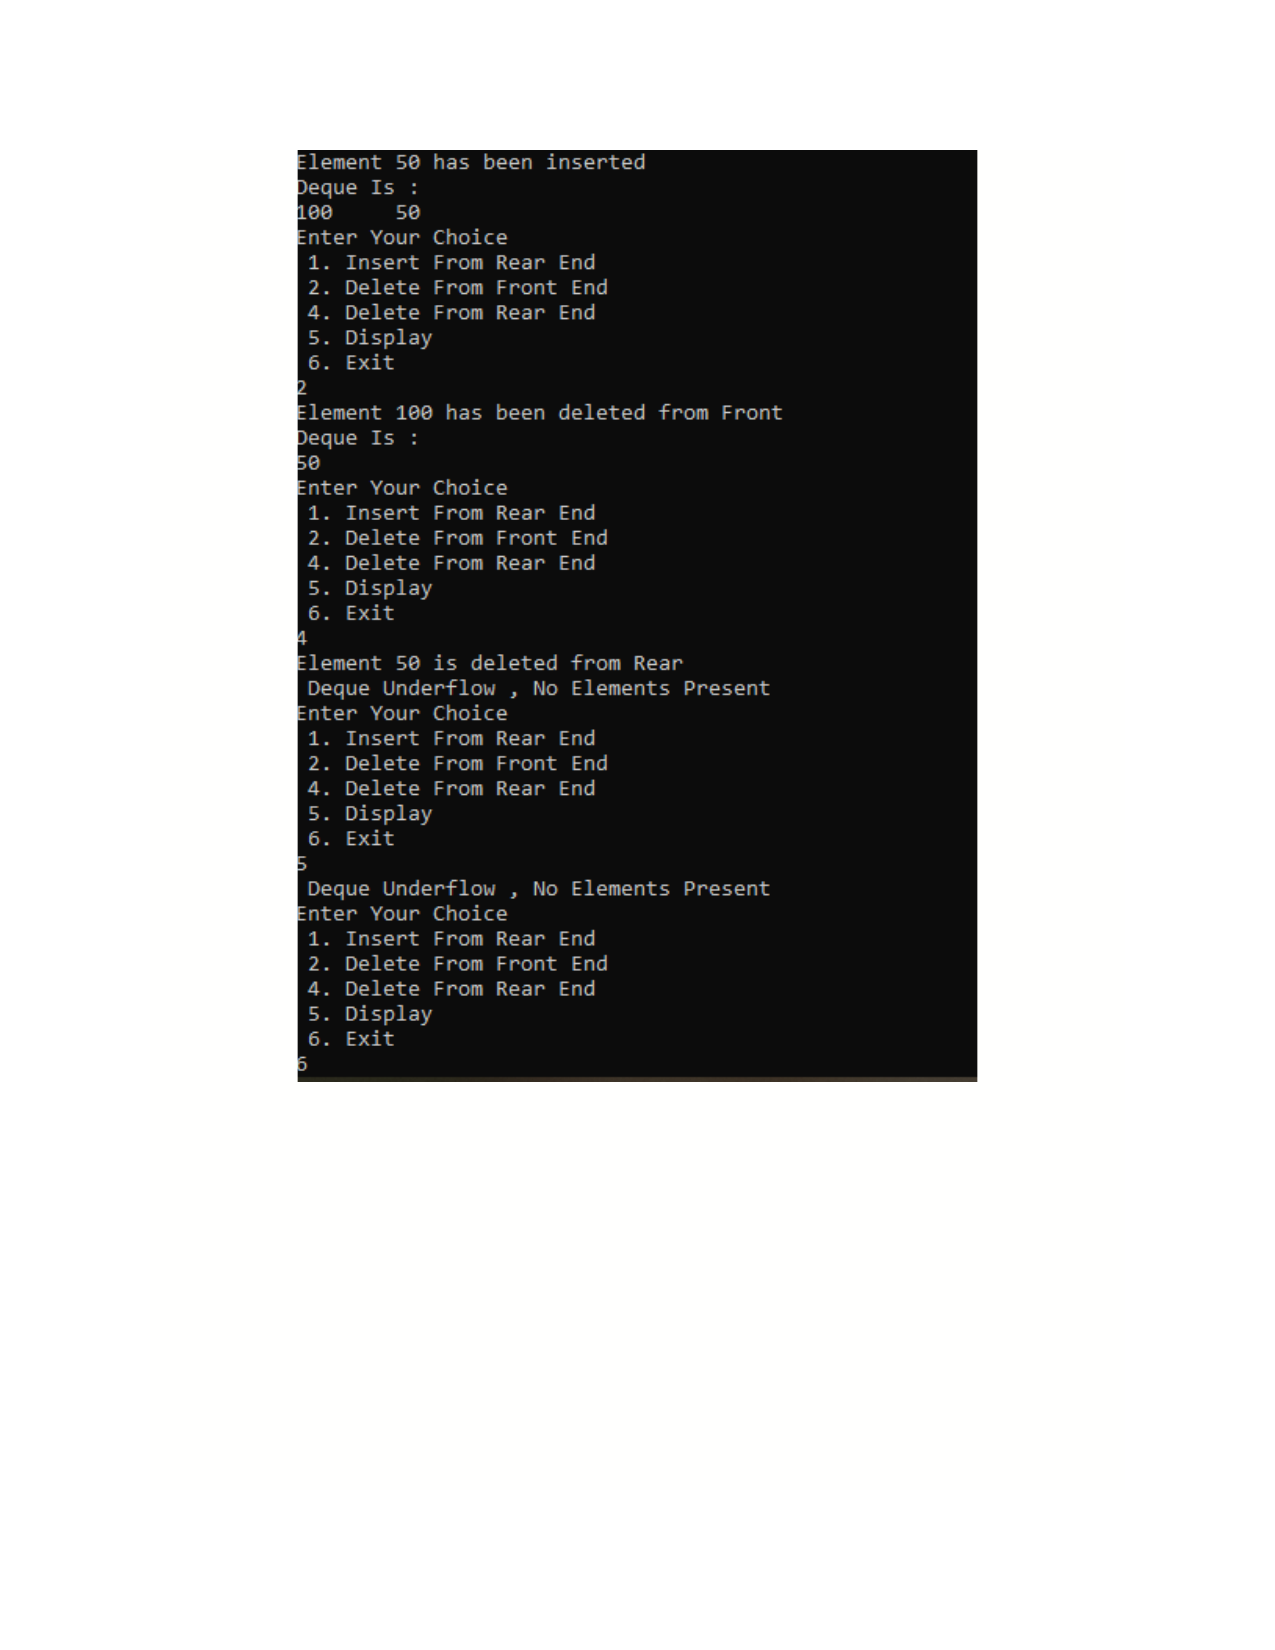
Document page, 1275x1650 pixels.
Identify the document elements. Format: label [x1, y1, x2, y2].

picture [297, 150, 978, 1082]
